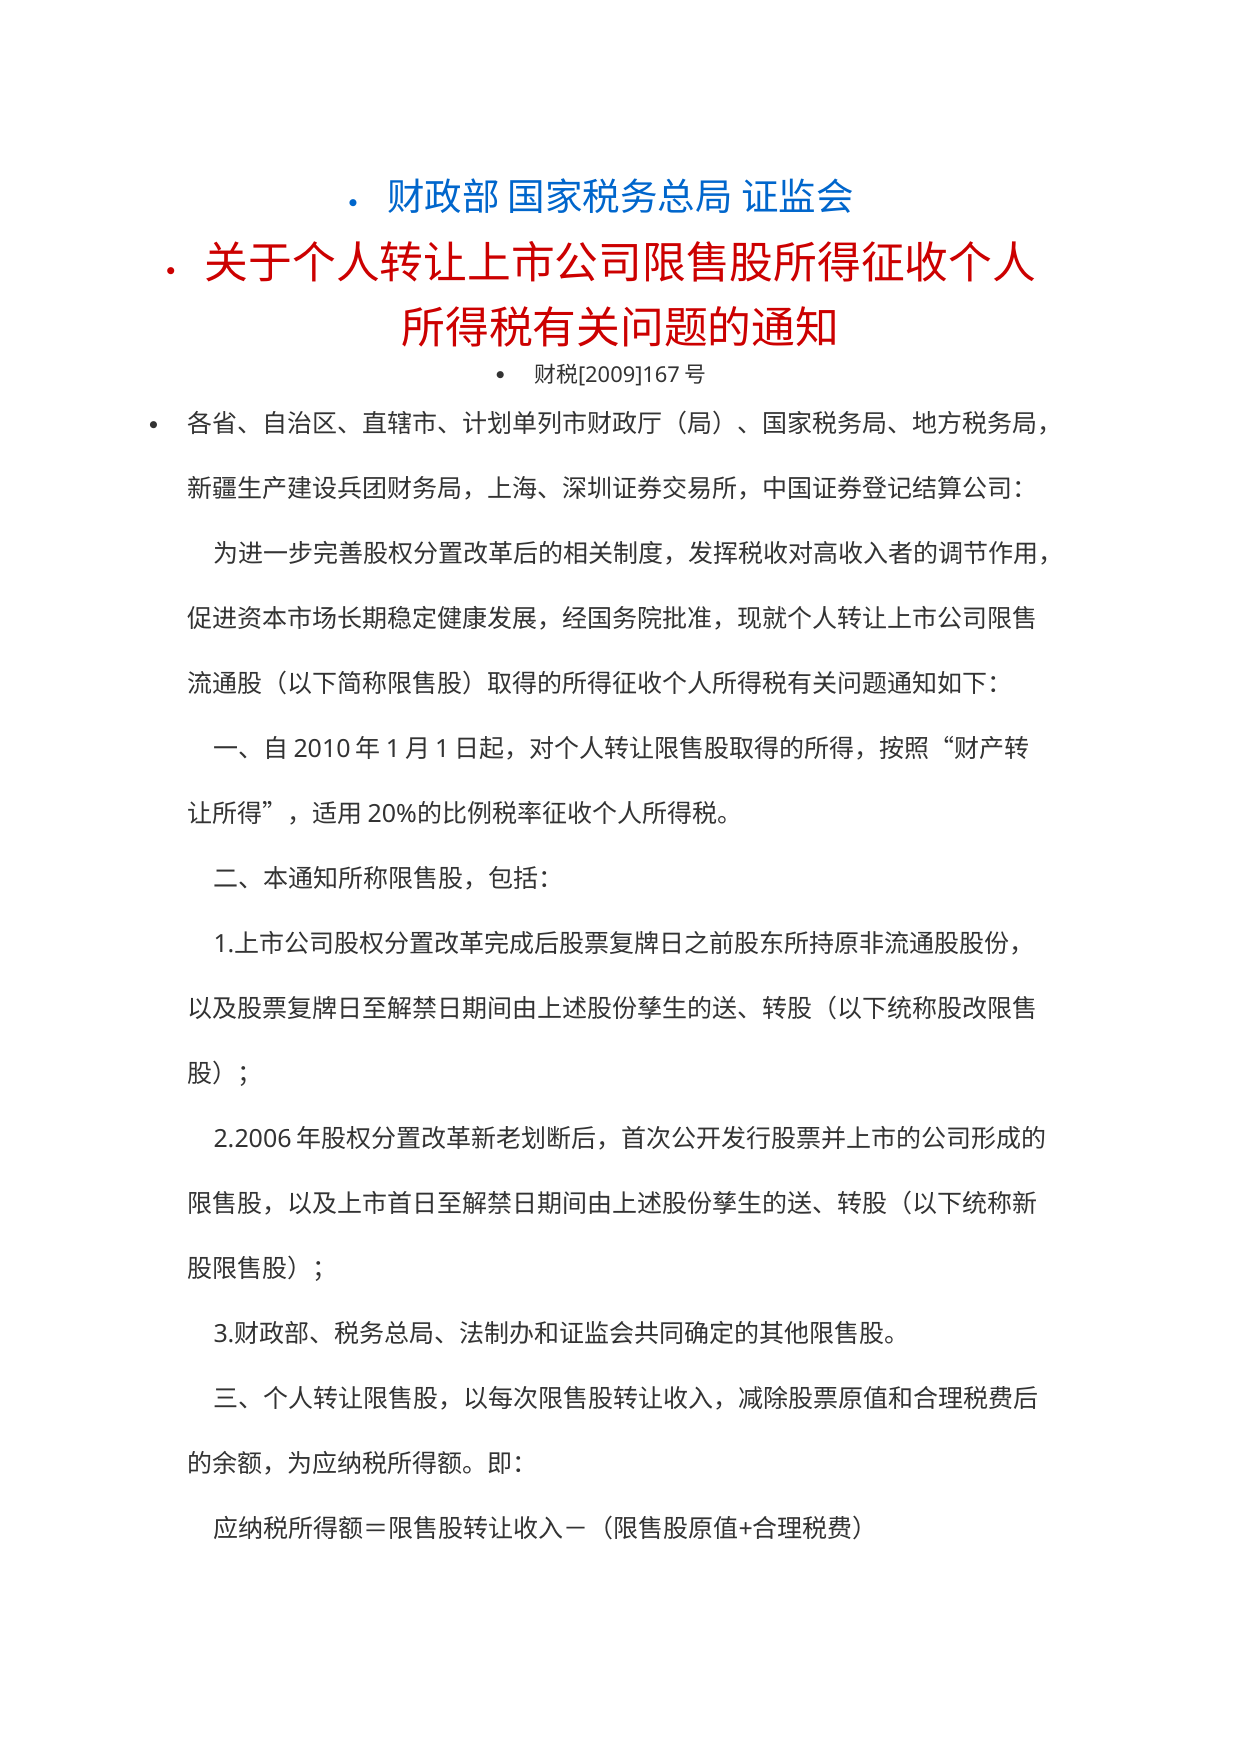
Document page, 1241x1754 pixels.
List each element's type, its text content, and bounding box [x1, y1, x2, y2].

list 关于个人转让上市公司限售股所得征收个人所得税有关问题的通知 [150, 227, 1053, 357]
list 财税[2009]167号 [150, 357, 1053, 389]
list 财政部 国家税务总局 证监会 [150, 162, 1053, 227]
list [150, 389, 1053, 1559]
